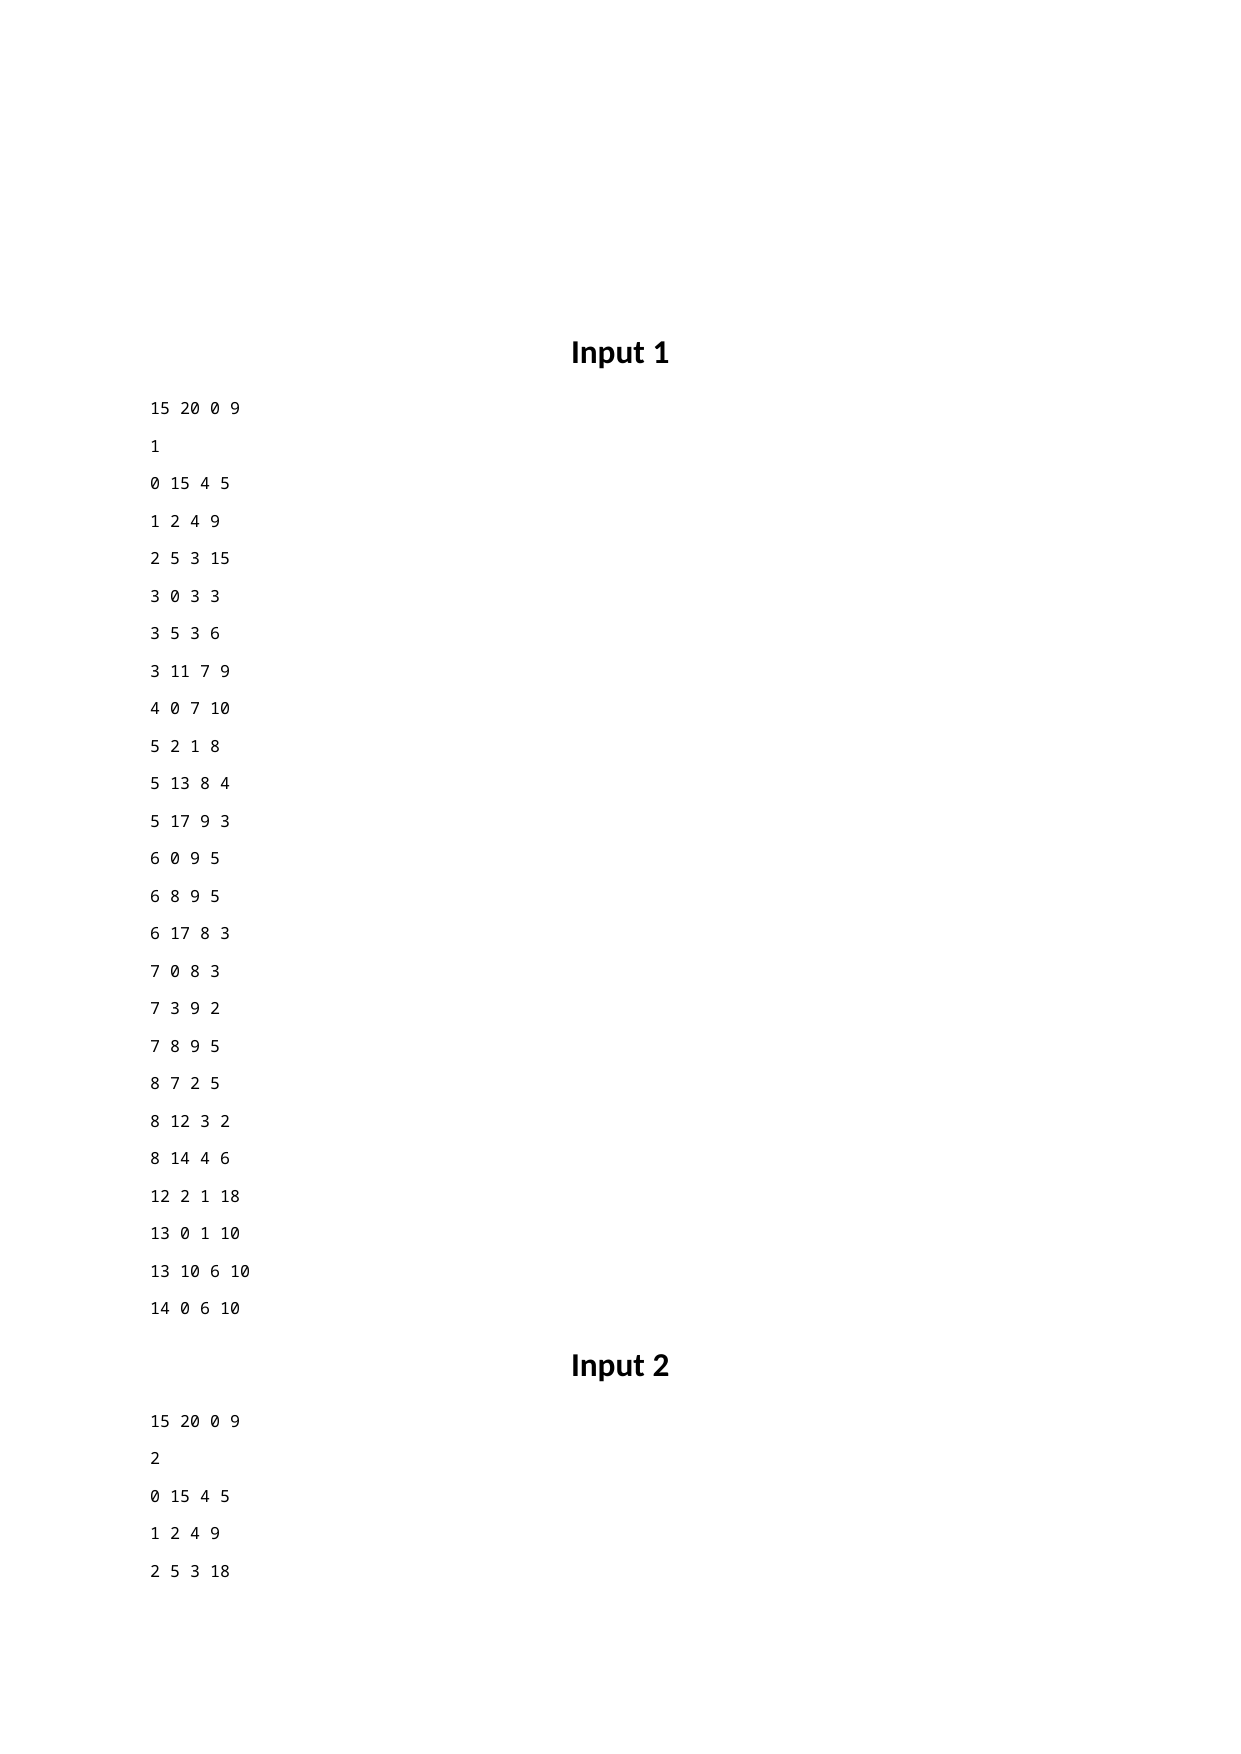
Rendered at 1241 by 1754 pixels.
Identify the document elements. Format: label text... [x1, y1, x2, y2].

text 3 5 3 6 [150, 614, 1090, 652]
text 2 5 3 18 [150, 1552, 1090, 1589]
text 13 0 1 10 [150, 1214, 1090, 1252]
text 14 0 6 10 [150, 1289, 1090, 1327]
text 8 14 4 6 [150, 1139, 1090, 1177]
text Input 1 [150, 314, 1090, 389]
text 3 0 3 3 [150, 577, 1090, 614]
text 7 0 8 3 [150, 952, 1090, 989]
text 3 11 7 9 [150, 652, 1090, 689]
text 5 2 1 8 [150, 727, 1090, 764]
text 7 3 9 2 [150, 989, 1090, 1027]
text 15 20 0 9 [150, 389, 1090, 427]
text 13 10 6 10 [150, 1252, 1090, 1289]
text 8 12 3 2 [150, 1102, 1090, 1139]
text 5 17 9 3 [150, 802, 1090, 839]
text 0 15 4 5 [150, 464, 1090, 502]
text Input 2 [150, 1327, 1090, 1402]
text 15 20 0 9 [150, 1402, 1090, 1439]
text 12 2 1 18 [150, 1177, 1090, 1214]
text 1 2 4 9 [150, 1514, 1090, 1552]
text 1 2 4 9 [150, 502, 1090, 539]
text 1 [150, 427, 1090, 464]
text 4 0 7 10 [150, 689, 1090, 727]
text 7 8 9 5 [150, 1027, 1090, 1064]
text 6 17 8 3 [150, 914, 1090, 952]
text 2 5 3 15 [150, 539, 1090, 577]
text 8 7 2 5 [150, 1064, 1090, 1102]
text 0 15 4 5 [150, 1477, 1090, 1514]
text 5 13 8 4 [150, 764, 1090, 802]
text 6 0 9 5 [150, 839, 1090, 877]
text 6 8 9 5 [150, 877, 1090, 914]
text 2 [150, 1439, 1090, 1477]
